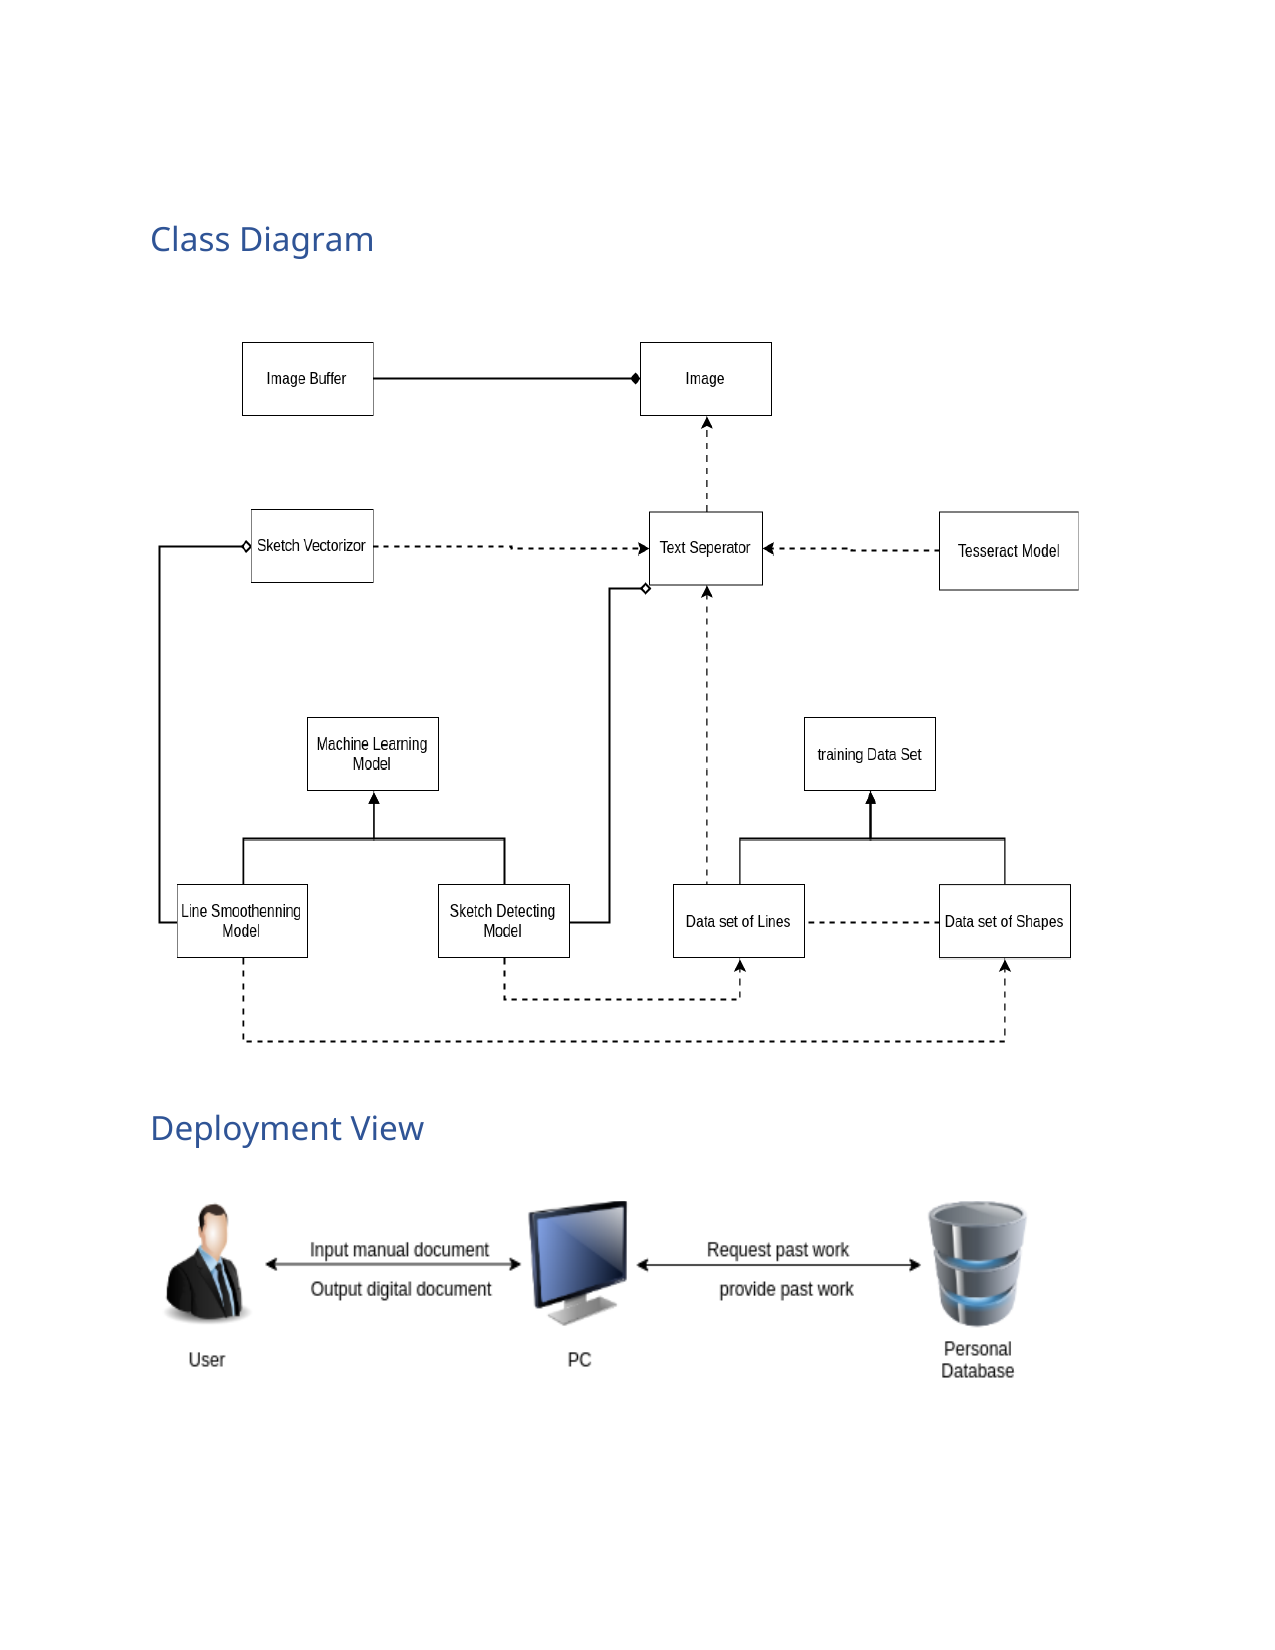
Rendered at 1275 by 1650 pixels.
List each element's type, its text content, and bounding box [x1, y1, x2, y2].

picture [150, 342, 1079, 1054]
subtitle Deployment View [150, 1105, 1125, 1151]
text Class Diagram [150, 216, 1125, 261]
picture [150, 1201, 1050, 1414]
